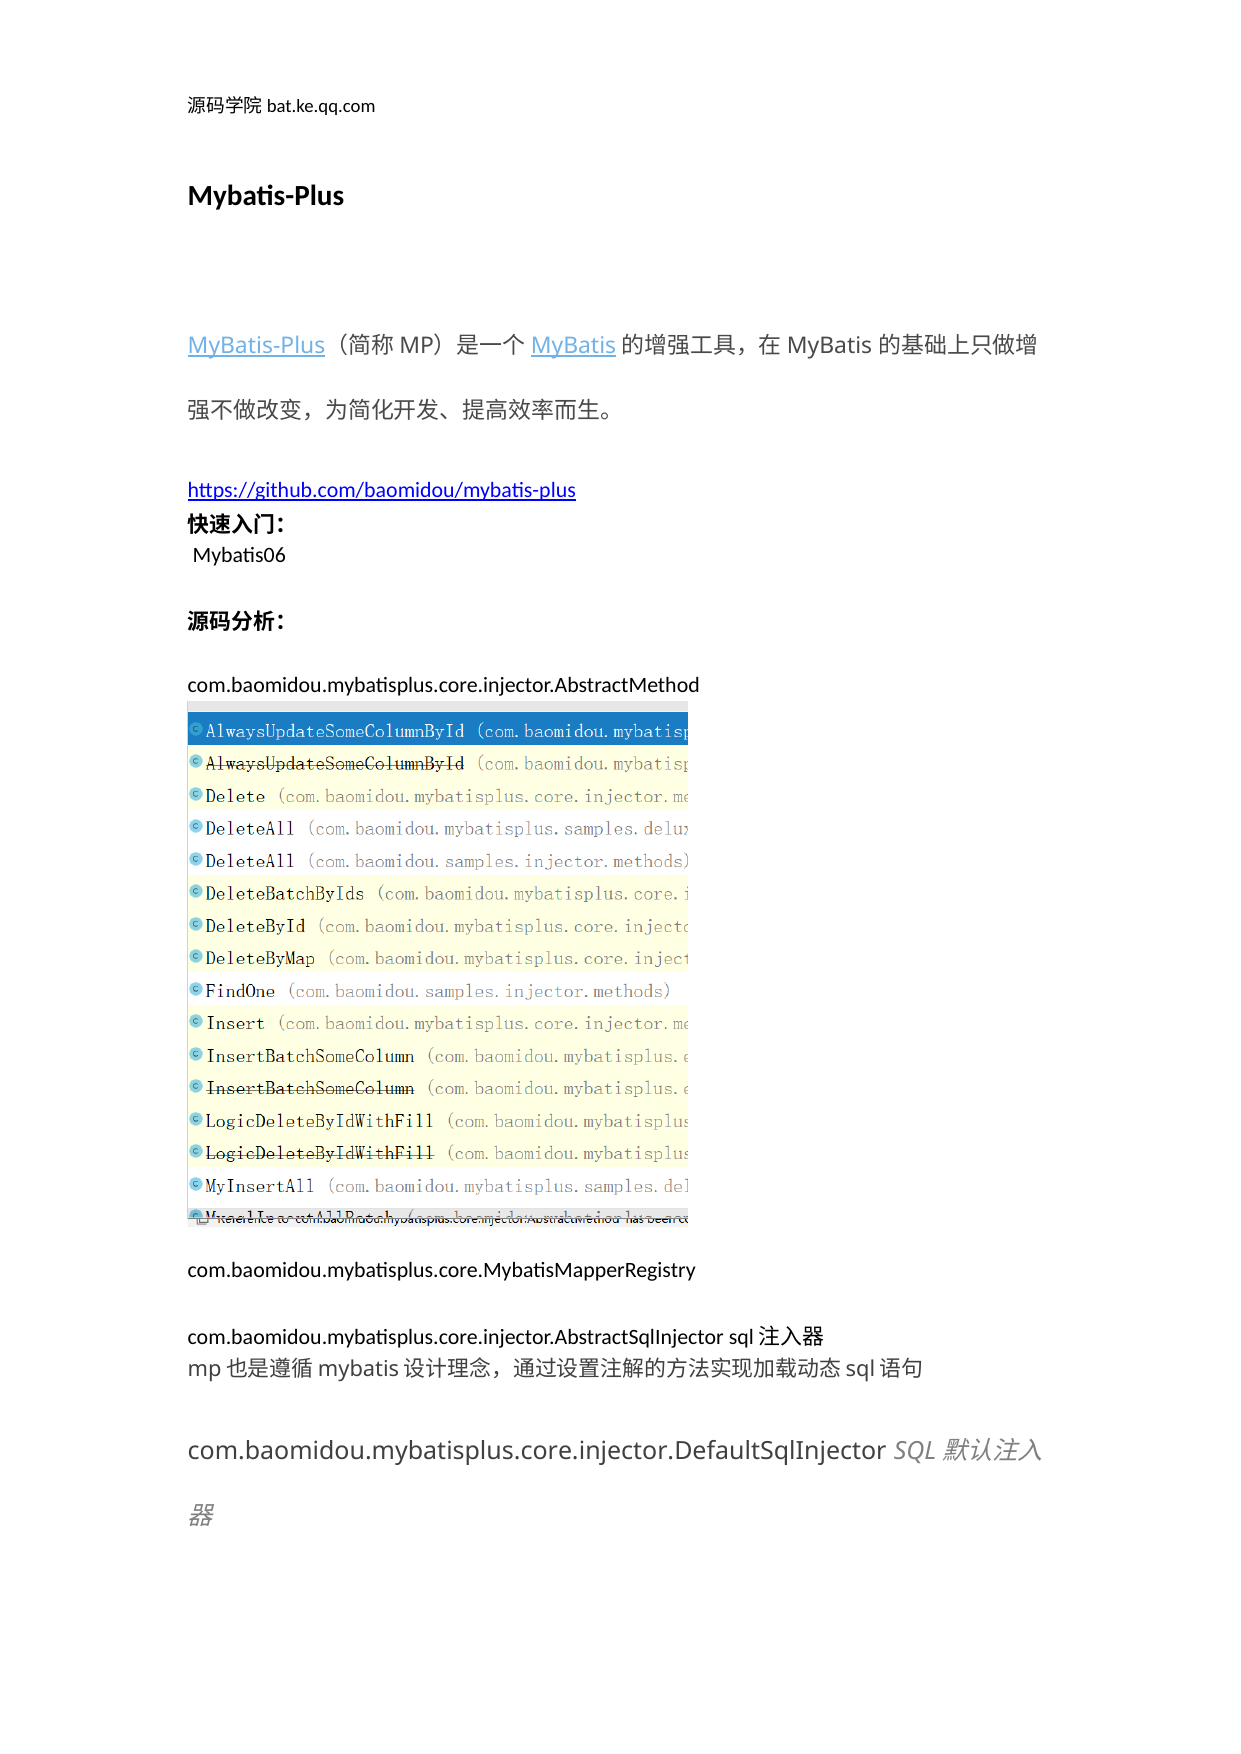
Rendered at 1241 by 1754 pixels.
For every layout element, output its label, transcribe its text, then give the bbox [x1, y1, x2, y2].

text com.baomidou.mybatisplus.core.injector.DefaultSqlInjector SQL 默认注入器 [187, 1416, 1053, 1546]
text MyBatis-Plus（简称 MP）是一个 MyBatis 的增强工具，在 MyBatis 的基础上只做增强不做改变，为简化开发、提高效率而生。 [187, 311, 1053, 441]
text 源码分析： [187, 604, 1053, 636]
text com.baomidou.mybatisplus.core.injector.AbstractSqlInjector sql注入器 [187, 1319, 1053, 1351]
text mp也是遵循mybatis设计理念，通过设置注解的方法实现加载动态sql语句 [187, 1351, 1053, 1384]
text 快速入门： [187, 506, 1053, 539]
text com.baomidou.mybatisplus.core.MybatisMapperRegistry [187, 1254, 1053, 1286]
text https://github.com/baomidou/mybatis-plus [187, 474, 1053, 506]
picture [187, 701, 688, 1227]
text com.baomidou.mybatisplus.core.injector.AbstractMethod [187, 669, 1053, 701]
subtitle Mybatis-Plus [187, 162, 1053, 227]
text Mybatis06 [187, 539, 1053, 571]
